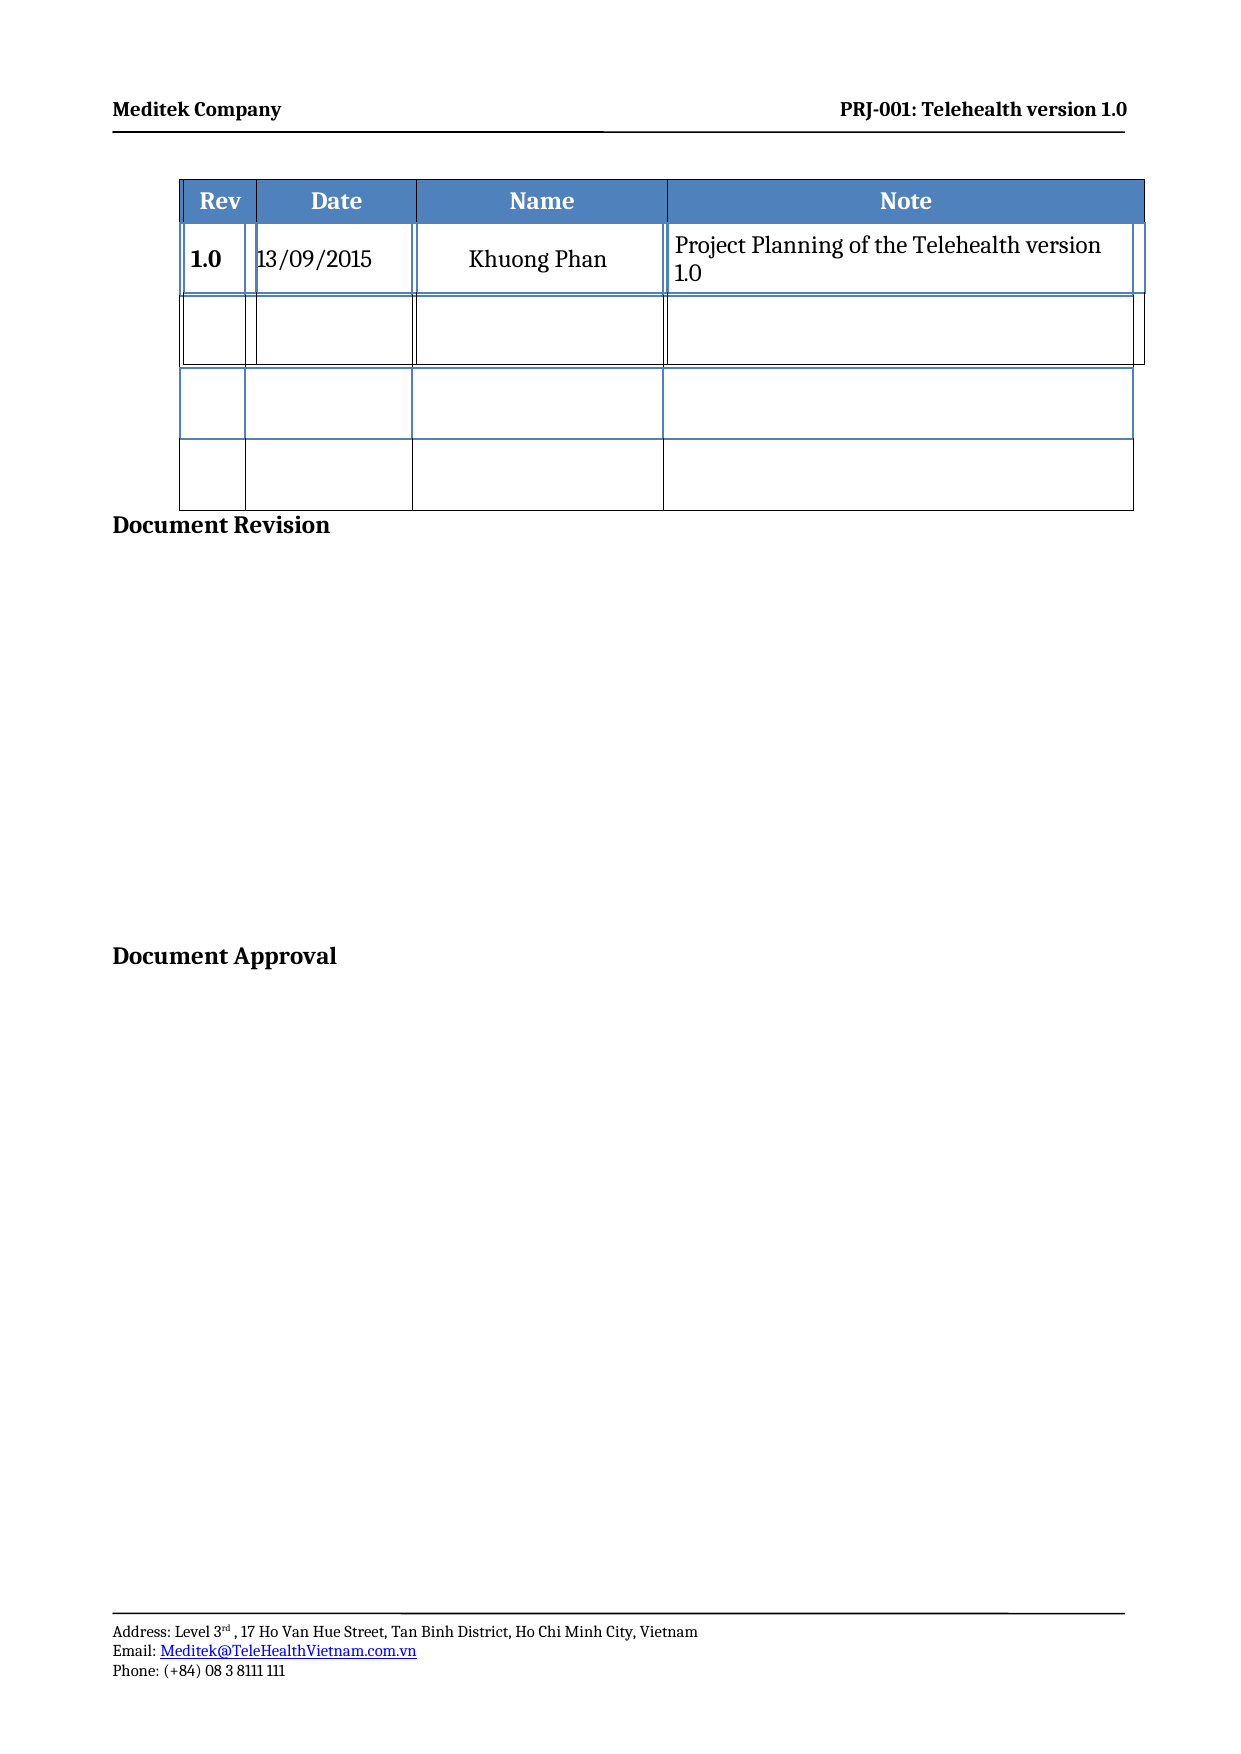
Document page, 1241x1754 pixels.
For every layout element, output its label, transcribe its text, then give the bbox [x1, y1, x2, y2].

table_cell [664, 369, 1132, 438]
table_cell [418, 224, 666, 292]
table_cell [664, 440, 1133, 510]
table_header Date [257, 180, 416, 222]
table_cell [180, 297, 245, 367]
text Document Approval [112, 942, 1128, 971]
text Document Revision [112, 265, 1128, 540]
table_header Rev [184, 180, 256, 222]
table_cell [668, 294, 1144, 364]
table_cell [413, 440, 663, 510]
table_cell [180, 440, 245, 510]
table_cell [246, 369, 411, 438]
table_header Note [668, 180, 1144, 222]
table_cell [417, 294, 667, 364]
table_cell [258, 224, 416, 292]
table_cell [669, 224, 1144, 292]
table_header Name [417, 180, 667, 222]
table_cell [257, 294, 416, 364]
table_cell [185, 224, 255, 292]
table_cell [246, 440, 412, 510]
table_cell [413, 369, 662, 438]
table_cell [181, 369, 244, 438]
table_cell [184, 294, 256, 364]
